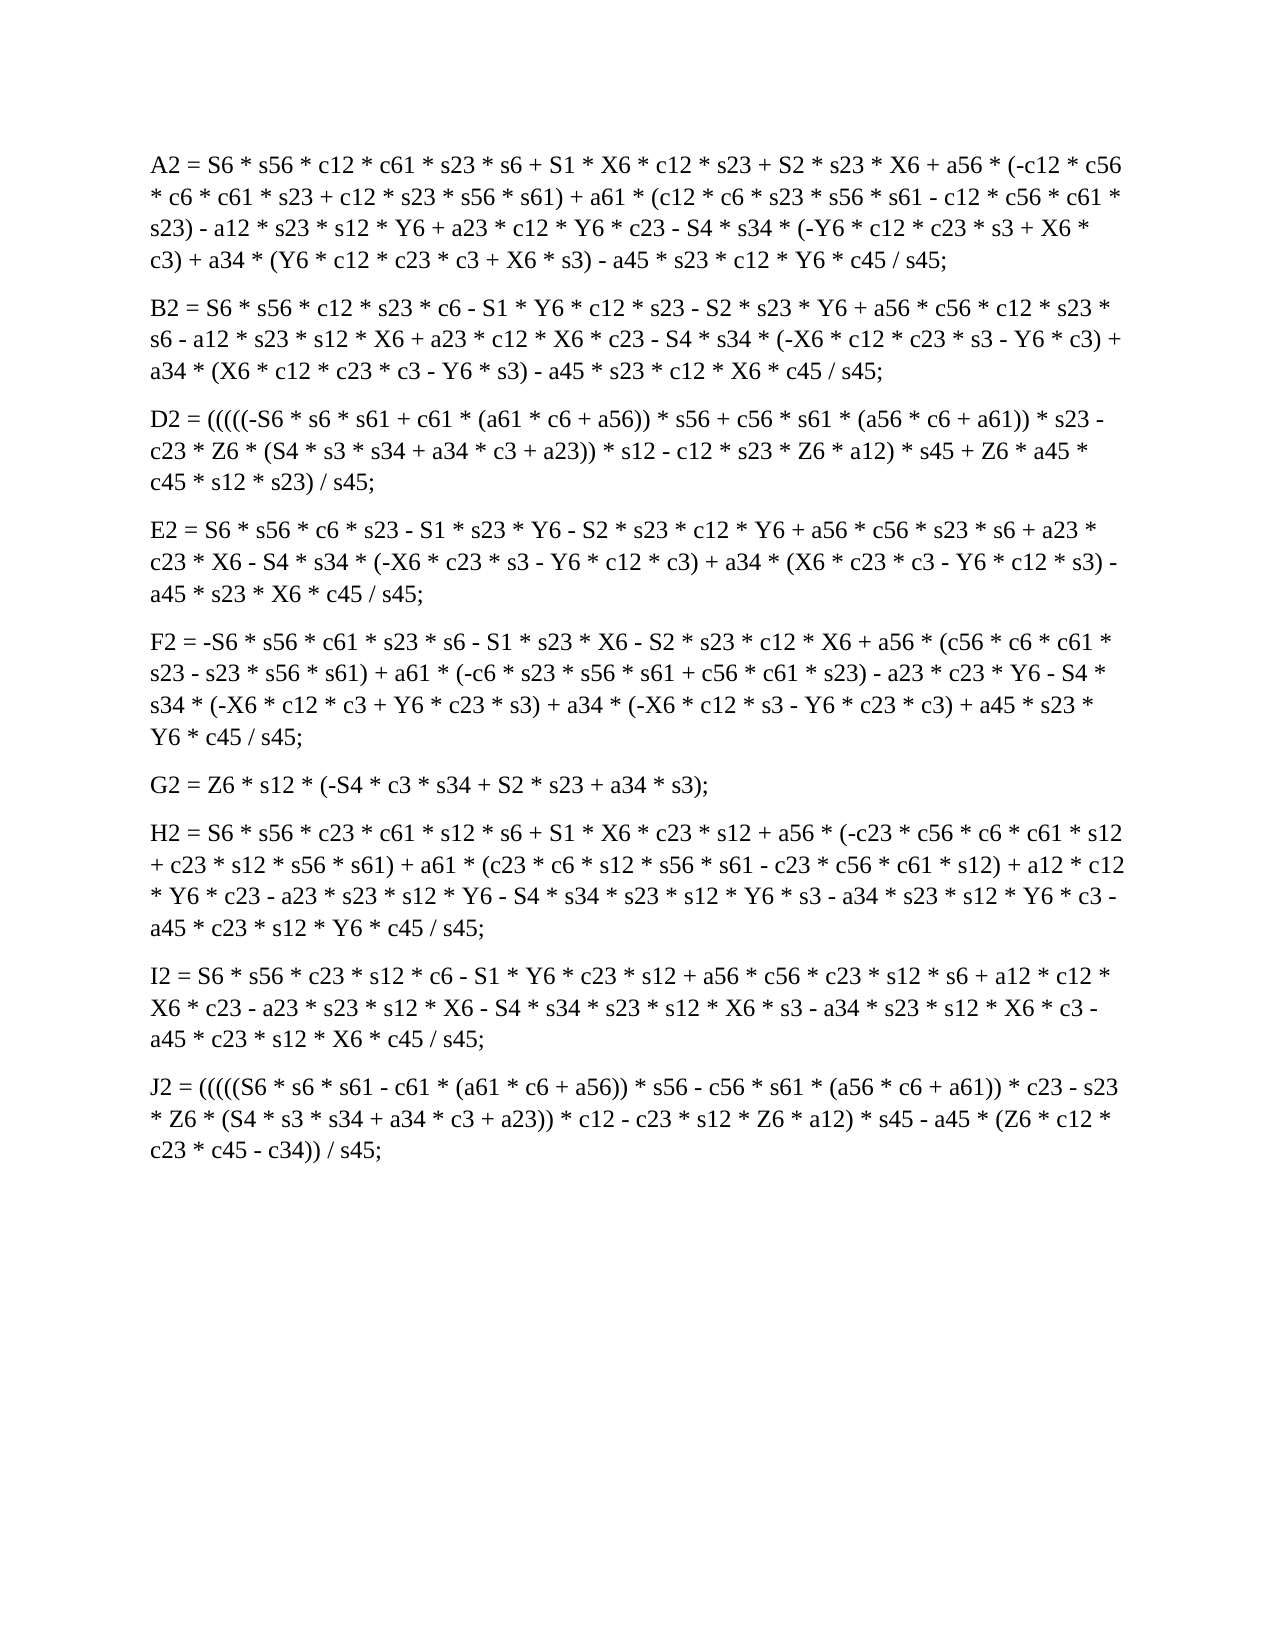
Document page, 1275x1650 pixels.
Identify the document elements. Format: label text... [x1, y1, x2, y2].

text J2 = (((((S6 * s6 * s61 - c61 * (a61 * c6 + a56)) * s56 - c56 * s61 * (a56 * c6 + a61)) * c23 - s23 * Z6 * (S4 * s3 * s34 + a34 * c3 + a23)) * c12 - c23 * s12 * Z6 * a12) * s45 - a45 * (Z6 * c12 * c23 * c45 - c34)) / s45; [150, 1072, 1125, 1164]
text A2 = S6 * s56 * c12 * c61 * s23 * s6 + S1 * X6 * c12 * s23 + S2 * s23 * X6 + a56 * (-c12 * c56 * c6 * c61 * s23 + c12 * s23 * s56 * s61) + a61 * (c12 * c6 * s23 * s56 * s61 - c12 * c56 * c61 * s23) - a12 * s23 * s12 * Y6 + a23 * c12 * Y6 * c23 - S4 * s34 * (-Y6 * c12 * c23 * s3 + X6 * c3) + a34 * (Y6 * c12 * c23 * c3 + X6 * s3) - a45 * s23 * c12 * Y6 * c45 / s45; [150, 150, 1125, 273]
text H2 = S6 * s56 * c23 * c61 * s12 * s6 + S1 * X6 * c23 * s12 + a56 * (-c23 * c56 * c6 * c61 * s12 + c23 * s12 * s56 * s61) + a61 * (c23 * c6 * s12 * s56 * s61 - c23 * c56 * c61 * s12) + a12 * c12 * Y6 * c23 - a23 * s23 * s12 * Y6 - S4 * s34 * s23 * s12 * Y6 * s3 - a34 * s23 * s12 * Y6 * c3 - a45 * c23 * s12 * Y6 * c45 / s45; [150, 818, 1125, 942]
text B2 = S6 * s56 * c12 * s23 * c6 - S1 * Y6 * c12 * s23 - S2 * s23 * Y6 + a56 * c56 * c12 * s23 * s6 - a12 * s23 * s12 * X6 + a23 * c12 * X6 * c23 - S4 * s34 * (-X6 * c12 * c23 * s3 - Y6 * c3) + a34 * (X6 * c12 * c23 * c3 - Y6 * s3) - a45 * s23 * c12 * X6 * c45 / s45; [150, 293, 1125, 385]
text F2 = -S6 * s56 * c61 * s23 * s6 - S1 * s23 * X6 - S2 * s23 * c12 * X6 + a56 * (c56 * c6 * c61 * s23 - s23 * s56 * s61) + a61 * (-c6 * s23 * s56 * s61 + c56 * c61 * s23) - a23 * c23 * Y6 - S4 * s34 * (-X6 * c12 * c3 + Y6 * c23 * s3) + a34 * (-X6 * c12 * s3 - Y6 * c23 * c3) + a45 * s23 * Y6 * c45 / s45; [150, 627, 1125, 750]
text D2 = (((((-S6 * s6 * s61 + c61 * (a61 * c6 + a56)) * s56 + c56 * s61 * (a56 * c6 + a61)) * s23 - c23 * Z6 * (S4 * s3 * s34 + a34 * c3 + a23)) * s12 - c12 * s23 * Z6 * a12) * s45 + Z6 * a45 * c45 * s12 * s23) / s45; [150, 404, 1125, 496]
text E2 = S6 * s56 * c6 * s23 - S1 * s23 * Y6 - S2 * s23 * c12 * Y6 + a56 * c56 * s23 * s6 + a23 * c23 * X6 - S4 * s34 * (-X6 * c23 * s3 - Y6 * c12 * c3) + a34 * (X6 * c23 * c3 - Y6 * c12 * s3) - a45 * s23 * X6 * c45 / s45; [150, 516, 1125, 607]
text I2 = S6 * s56 * c23 * s12 * c6 - S1 * Y6 * c23 * s12 + a56 * c56 * c23 * s12 * s6 + a12 * c12 * X6 * c23 - a23 * s23 * s12 * X6 - S4 * s34 * s23 * s12 * X6 * s3 - a34 * s23 * s12 * X6 * c3 - a45 * c23 * s12 * X6 * c45 / s45; [150, 961, 1125, 1053]
text G2 = Z6 * s12 * (-S4 * c3 * s34 + S2 * s23 + a34 * s3); [150, 770, 1125, 799]
